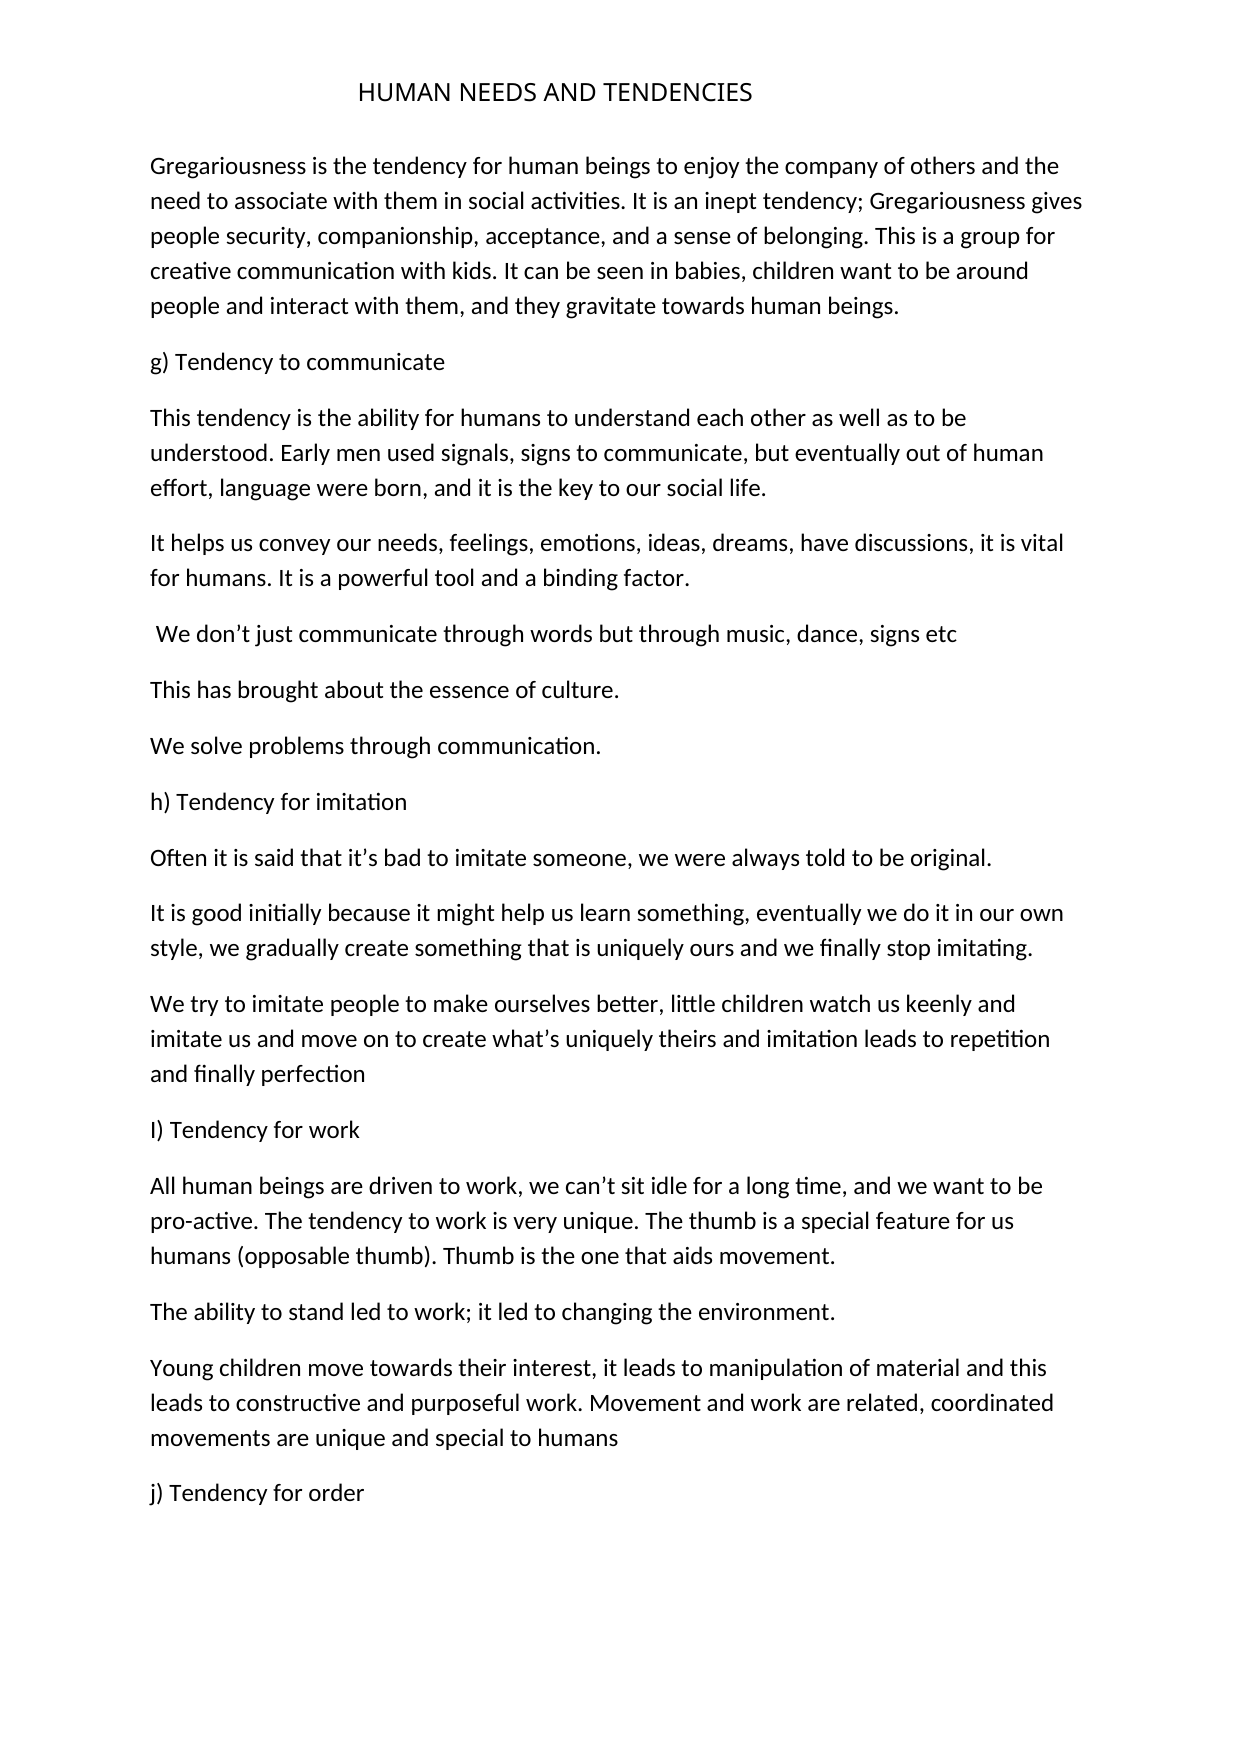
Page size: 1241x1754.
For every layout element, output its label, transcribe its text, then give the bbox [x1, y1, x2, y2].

text The ability to stand led to work; it led to changing the environment. [150, 1296, 1090, 1326]
text Gregariousness is the tendency for human beings to enjoy the company of others and the need to associate with them in social activities. It is an inept tendency; Gregariousness gives people security, companionship, acceptance, and a sense of belonging. This is a group for creative communication with kids. It can be seen in babies, children want to be around people and interact with them, and they gravitate towards human beings. [150, 150, 1090, 321]
text Often it is said that it’s bad to imitate someone, we were always told to be original. [150, 842, 1090, 872]
text j) Tendency for order [150, 1477, 1090, 1508]
text I) Tendency for work [150, 1114, 1090, 1145]
text All human beings are driven to work, we can’t sit idle for a long time, and we want to be pro-active. The tendency to work is very unique. The thumb is a special feature for us humans (opposable thumb). Thumb is the one that aids movement. [150, 1170, 1090, 1271]
text Young children move towards their interest, it leads to manipulation of material and this leads to constructive and purposeful work. Movement and work are related, coordinated movements are unique and special to humans [150, 1352, 1090, 1452]
text h) Tendency for imitation [150, 786, 1090, 816]
text We solve problems through communication. [150, 730, 1090, 761]
text g) Tendency to communicate [150, 346, 1090, 376]
text We don’t just communicate through words but through music, dance, signs etc [150, 618, 1090, 649]
text We try to imitate people to make ourselves better, little children watch us keenly and imitate us and move on to create what’s uniquely theirs and imitation leads to repetition and finally perfection [150, 988, 1090, 1089]
text It helps us convey our needs, feelings, emotions, ideas, dreams, have discussions, it is vital for humans. It is a powerful tool and a binding factor. [150, 527, 1090, 593]
text This has brought about the essence of culture. [150, 674, 1090, 705]
text It is good initially because it might help us learn something, eventually we do it in our own style, we gradually create something that is uniquely ours and we finally stop imitating. [150, 897, 1090, 963]
text This tendency is the ability for humans to understand each other as well as to be understood. Early men used signals, signs to communicate, but eventually out of human effort, language were born, and it is the key to our social life. [150, 402, 1090, 502]
